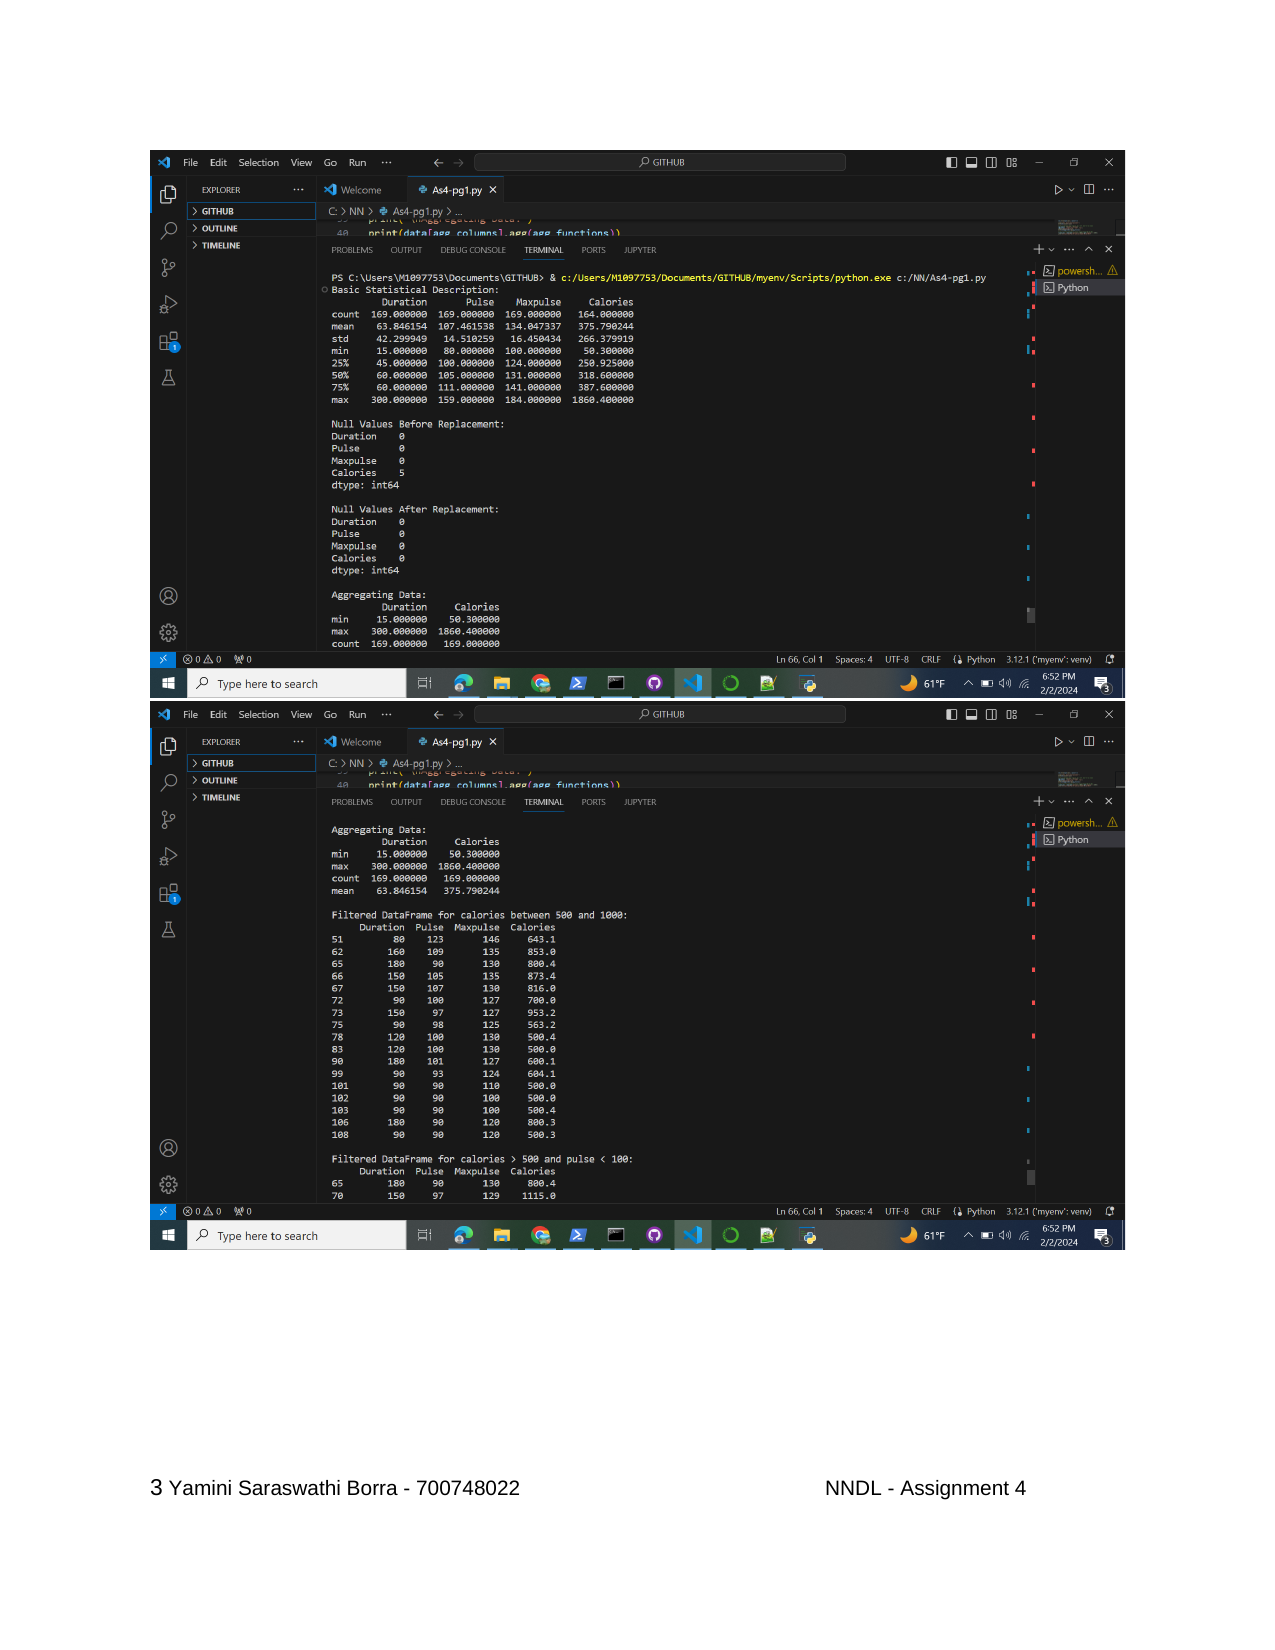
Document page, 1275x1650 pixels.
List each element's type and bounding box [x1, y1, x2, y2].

picture [150, 150, 1125, 698]
picture [150, 701, 1125, 1250]
